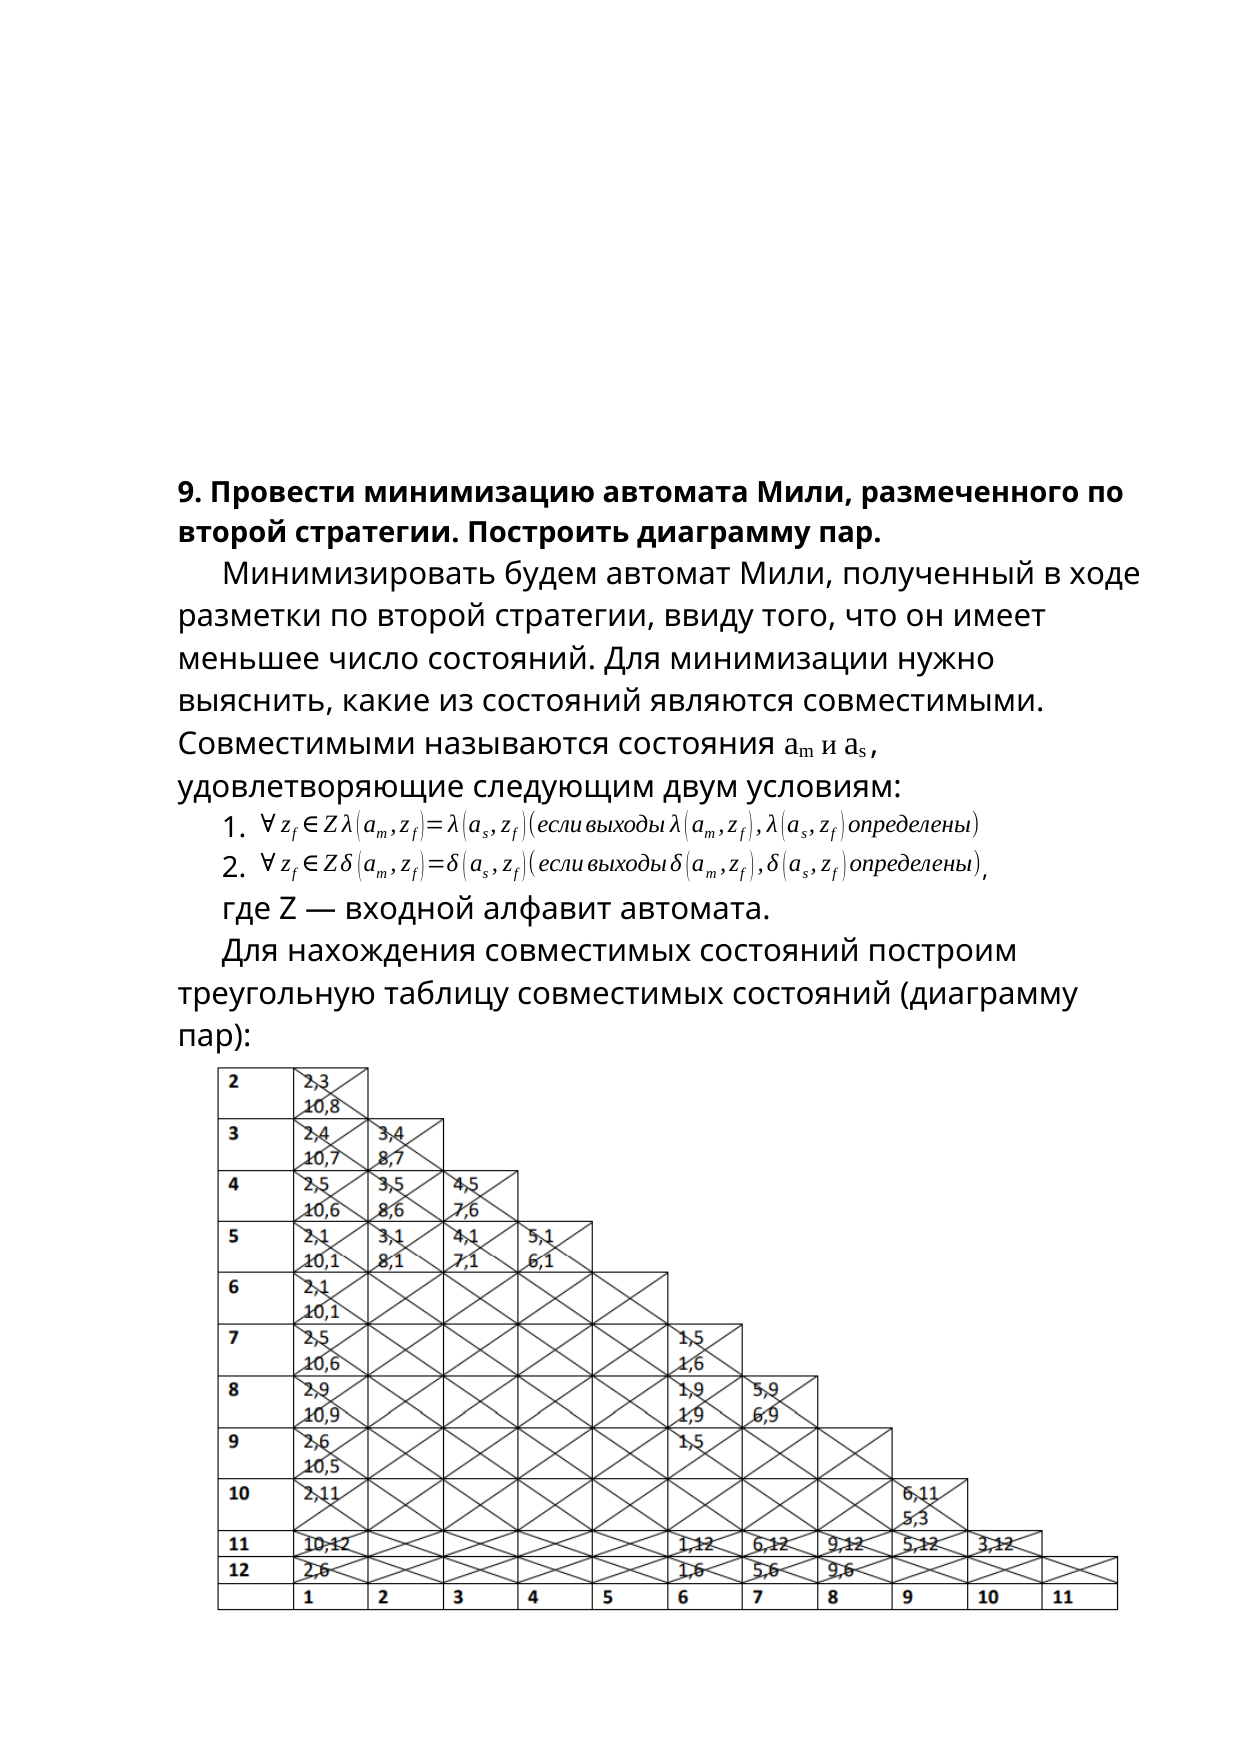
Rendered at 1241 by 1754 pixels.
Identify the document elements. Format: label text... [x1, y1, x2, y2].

picture [177, 1056, 1152, 1626]
text Для нахождения совместимых состояний построим треугольную таблицу совместимых состояний (диаграмму пар): [177, 928, 1152, 1056]
text 9. Провести минимизацию автомата Мили, размеченного по второй стратегии. Построить диаграмму пар. [177, 471, 1152, 551]
list , [222, 846, 1152, 886]
text где Z — входной алфавит автомата. [177, 886, 1152, 928]
text Минимизировать будем автомат Мили, полученный в ходе разметки по второй стратегии, ввиду того, что он имеет меньшее число cостояний. Для минимизации нужно выяснить, какие из состояний являются совместимыми. Совместимыми называются состояния am и as , удовлетворяющие следующим двум условиям: [177, 551, 1152, 806]
